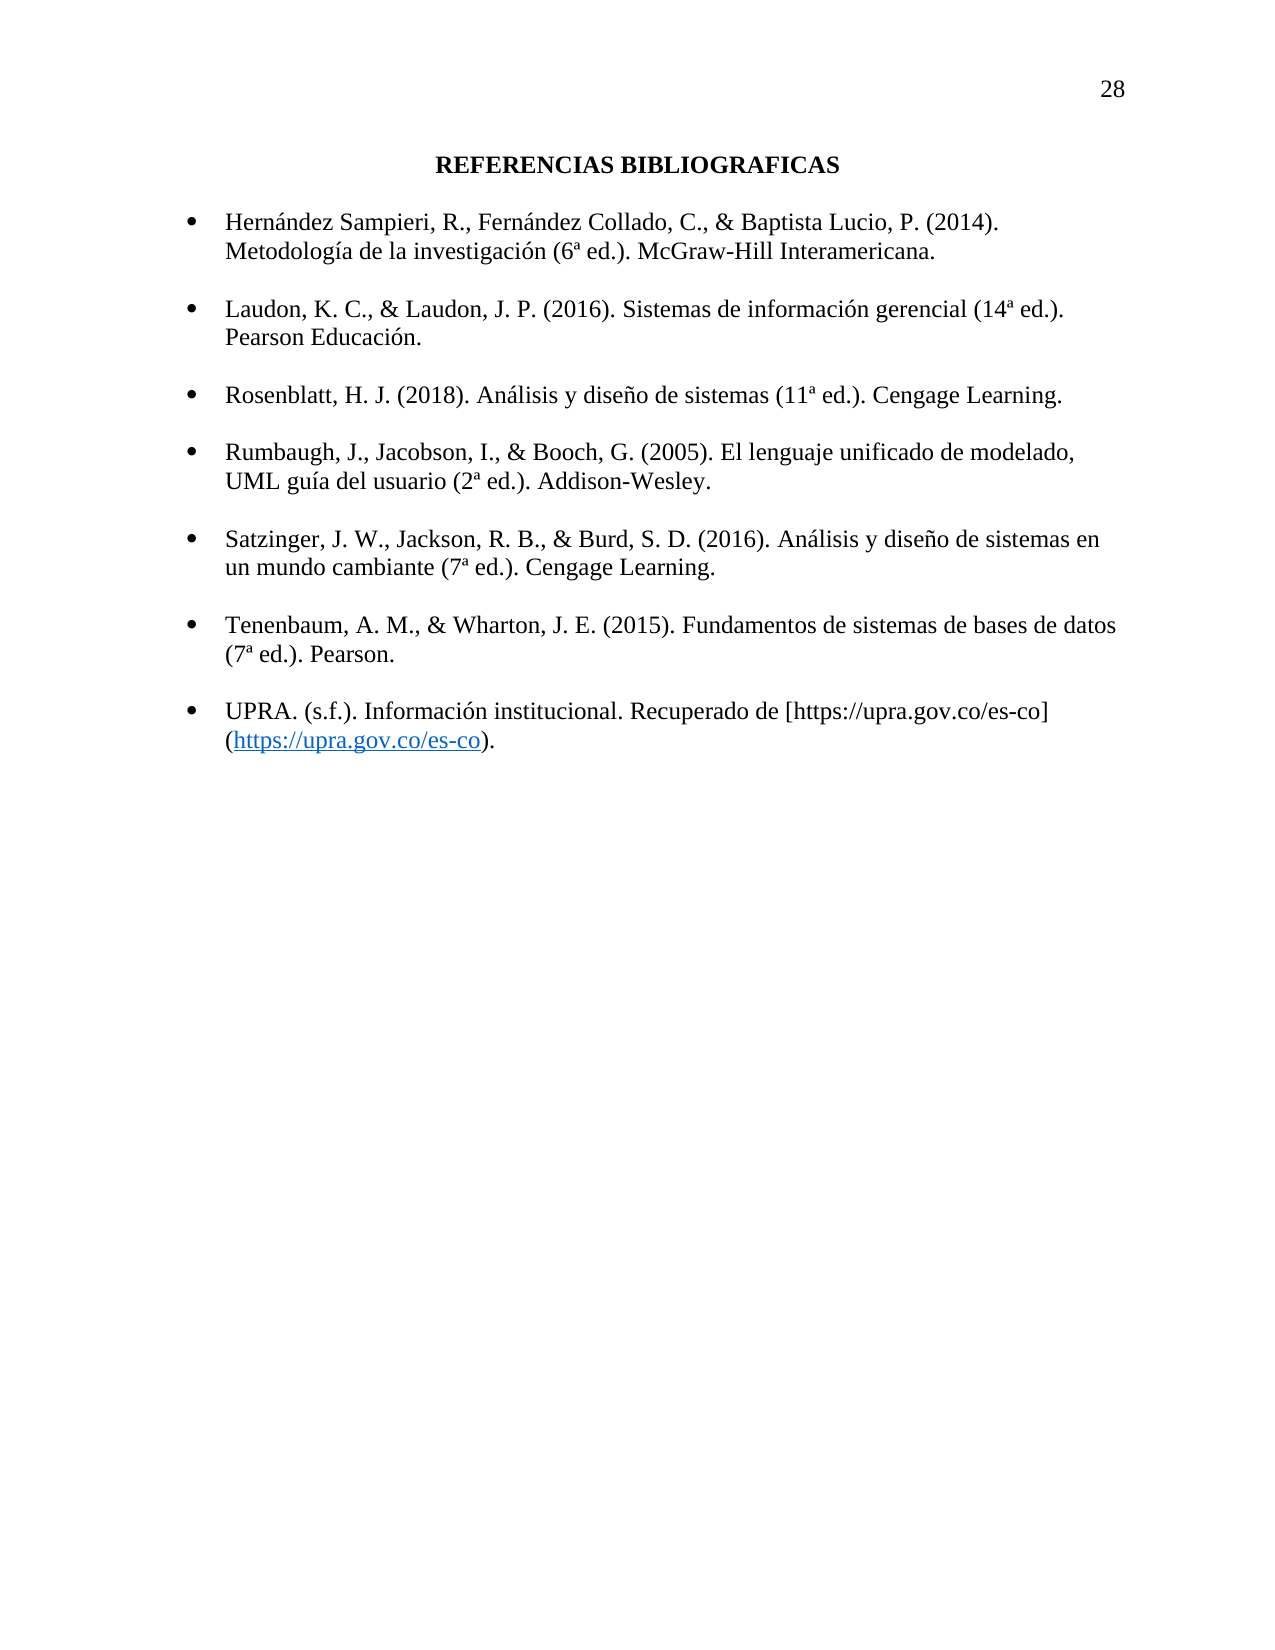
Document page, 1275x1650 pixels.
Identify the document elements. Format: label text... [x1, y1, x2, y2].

list Rumbaugh, J., Jacobson, I., & Booch, G. (2005). El lenguaje unificado de modelado, UML guía del usuario (2ª ed.). Addison-Wesley. [187, 437, 1125, 495]
list Hernández Sampieri, R., Fernández Collado, C., & Baptista Lucio, P. (2014). Metodología de la investigación (6ª ed.). McGraw-Hill Interamericana. [187, 207, 1125, 265]
list UPRA. (s.f.). Información institucional. Recuperado de [https://upra.gov.co/es-co](https://upra.gov.co/es-co). [187, 696, 1125, 754]
list Satzinger, J. W., Jackson, R. B., & Burd, S. D. (2016). Análisis y diseño de sistemas en un mundo cambiante (7ª ed.). Cengage Learning. [187, 524, 1125, 581]
list Laudon, K. C., & Laudon, J. P. (2016). Sistemas de información gerencial (14ª ed.). Pearson Educación. [187, 294, 1125, 351]
list Tenenbaum, A. M., & Wharton, J. E. (2015). Fundamentos de sistemas de bases de datos (7ª ed.). Pearson. [187, 610, 1125, 667]
list Rosenblatt, H. J. (2018). Análisis y diseño de sistemas (11ª ed.). Cengage Learning. [187, 380, 1125, 409]
subtitle REFERENCIAS BIBLIOGRAFICAS [150, 150, 1125, 179]
